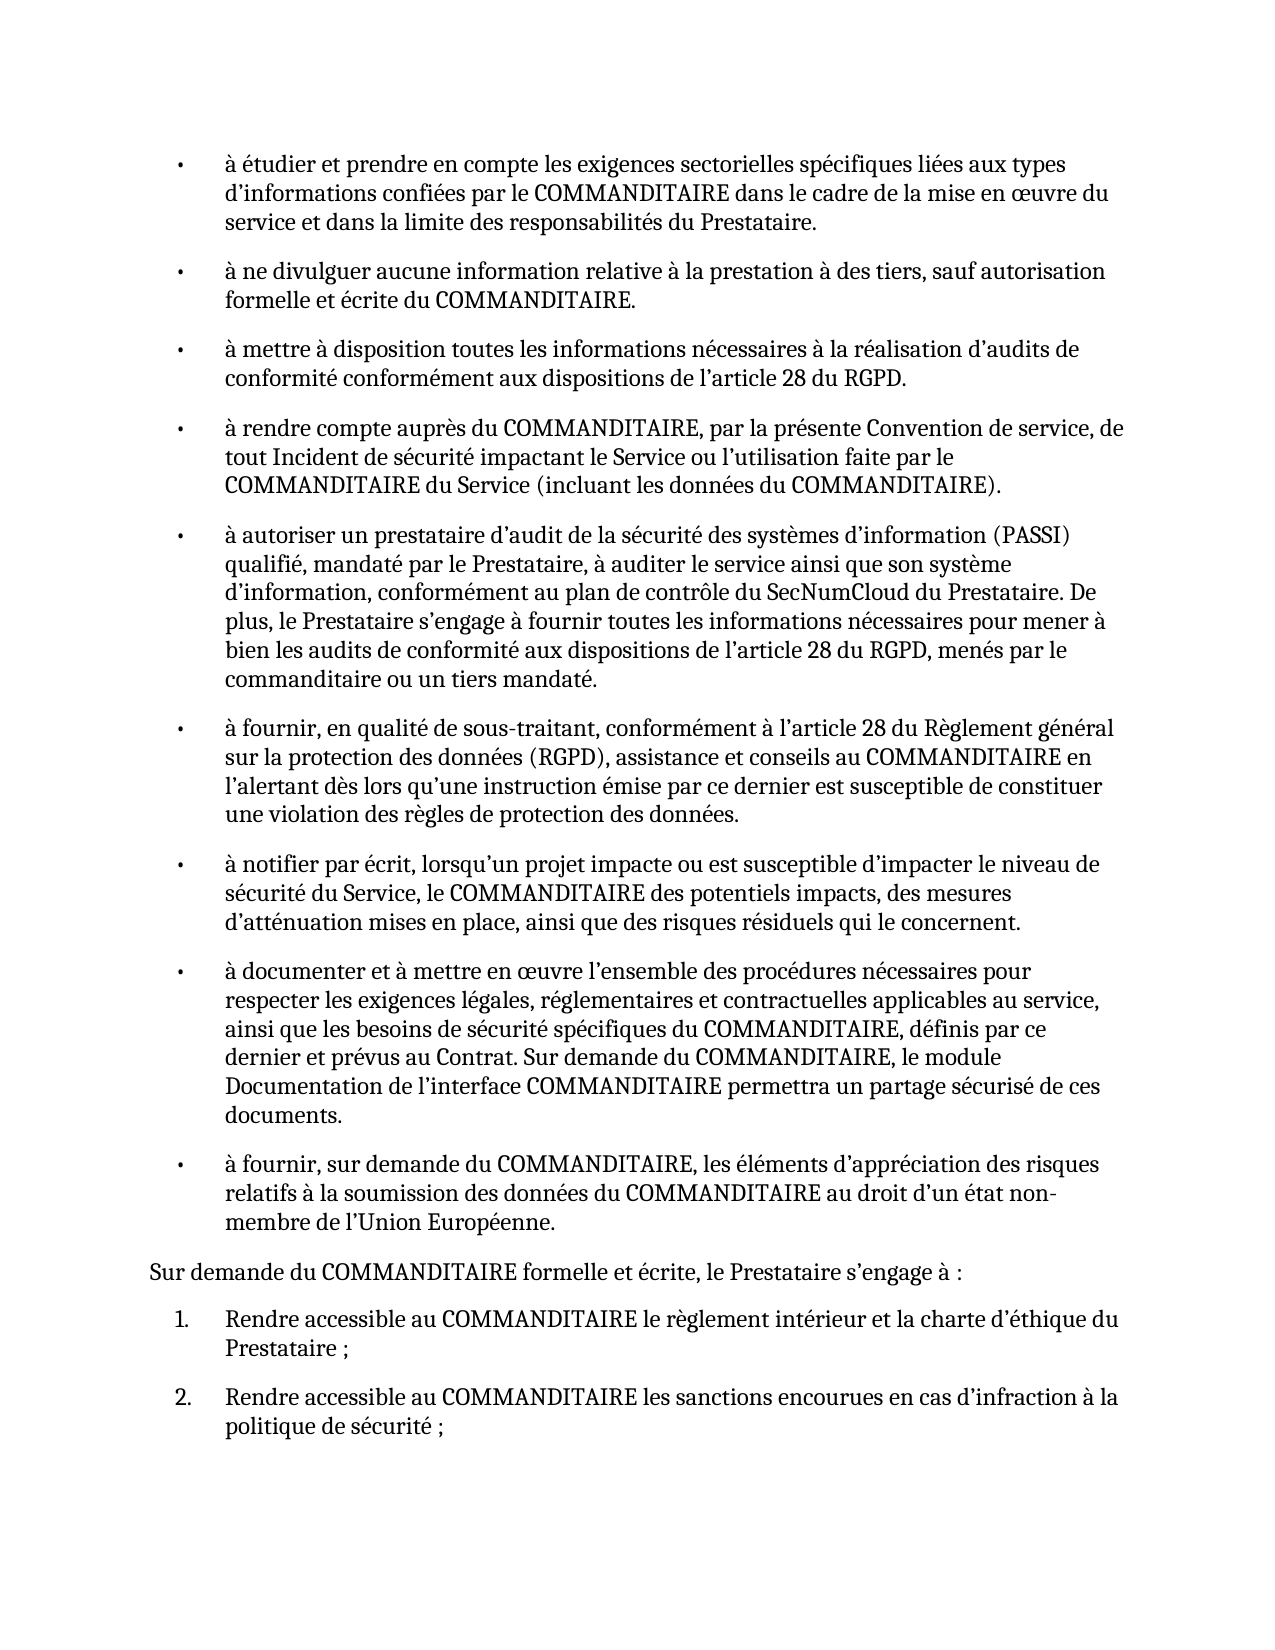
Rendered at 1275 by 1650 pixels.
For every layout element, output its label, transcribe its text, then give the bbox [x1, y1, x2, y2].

list à ne divulguer aucune information relative à la prestation à des tiers, sauf autorisation formelle et écrite du COMMANDITAIRE. [175, 257, 1125, 314]
list à fournir, en qualité de sous-traitant, conformément à l’article 28 du Règlement général sur la protection des données (RGPD), assistance et conseils au COMMANDITAIRE en l’alertant dès lors qu’une instruction émise par ce dernier est susceptible de constituer une violation des règles de protection des données. [175, 714, 1125, 829]
list à mettre à disposition toutes les informations nécessaires à la réalisation d’audits de conformité conformément aux dispositions de l’article 28 du RGPD. [175, 335, 1125, 393]
list à notifier par écrit, lorsqu’un projet impacte ou est susceptible d’impacter le niveau de sécurité du Service, le COMMANDITAIRE des potentiels impacts, des mesures d’atténuation mises en place, ainsi que des risques résiduels qui le concernent. [175, 850, 1125, 936]
text Sur demande du COMMANDITAIRE formelle et écrite, le Prestataire s’engage à : [150, 1257, 1125, 1286]
list à rendre compte auprès du COMMANDITAIRE, par la présente Convention de service, de tout Incident de sécurité impactant le Service ou l’utilisation faite par le COMMANDITAIRE du Service (incluant les données du COMMANDITAIRE). [175, 414, 1125, 500]
list Rendre accessible au COMMANDITAIRE les sanctions encourues en cas d’infraction à la politique de sécurité ; [175, 1383, 1125, 1441]
list à autoriser un prestataire d’audit de la sécurité des systèmes d’information (PASSI) qualifié, mandaté par le Prestataire, à auditer le service ainsi que son système d’information, conformément au plan de contrôle du SecNumCloud du Prestataire. De plus, le Prestataire s’engage à fournir toutes les informations nécessaires pour mener à bien les audits de conformité aux dispositions de l’article 28 du RGPD, menés par le commanditaire ou un tiers mandaté. [175, 521, 1125, 693]
list à documenter et à mettre en œuvre l’ensemble des procédures nécessaires pour respecter les exigences légales, réglementaires et contractuelles applicables au service, ainsi que les besoins de sécurité spécifiques du COMMANDITAIRE, définis par ce dernier et prévus au Contrat. Sur demande du COMMANDITAIRE, le module Documentation de l’interface COMMANDITAIRE permettra un partage sécurisé de ces documents. [175, 957, 1125, 1129]
list à étudier et prendre en compte les exigences sectorielles spécifiques liées aux types d’informations confiées par le COMMANDITAIRE dans le cadre de la mise en œuvre du service et dans la limite des responsabilités du Prestataire. [175, 150, 1125, 236]
list Rendre accessible au COMMANDITAIRE le règlement intérieur et la charte d’éthique du Prestataire ; [175, 1305, 1125, 1362]
list à fournir, sur demande du COMMANDITAIRE, les éléments d’appréciation des risques relatifs à la soumission des données du COMMANDITAIRE au droit d’un état non-membre de l’Union Européenne. [175, 1150, 1125, 1237]
